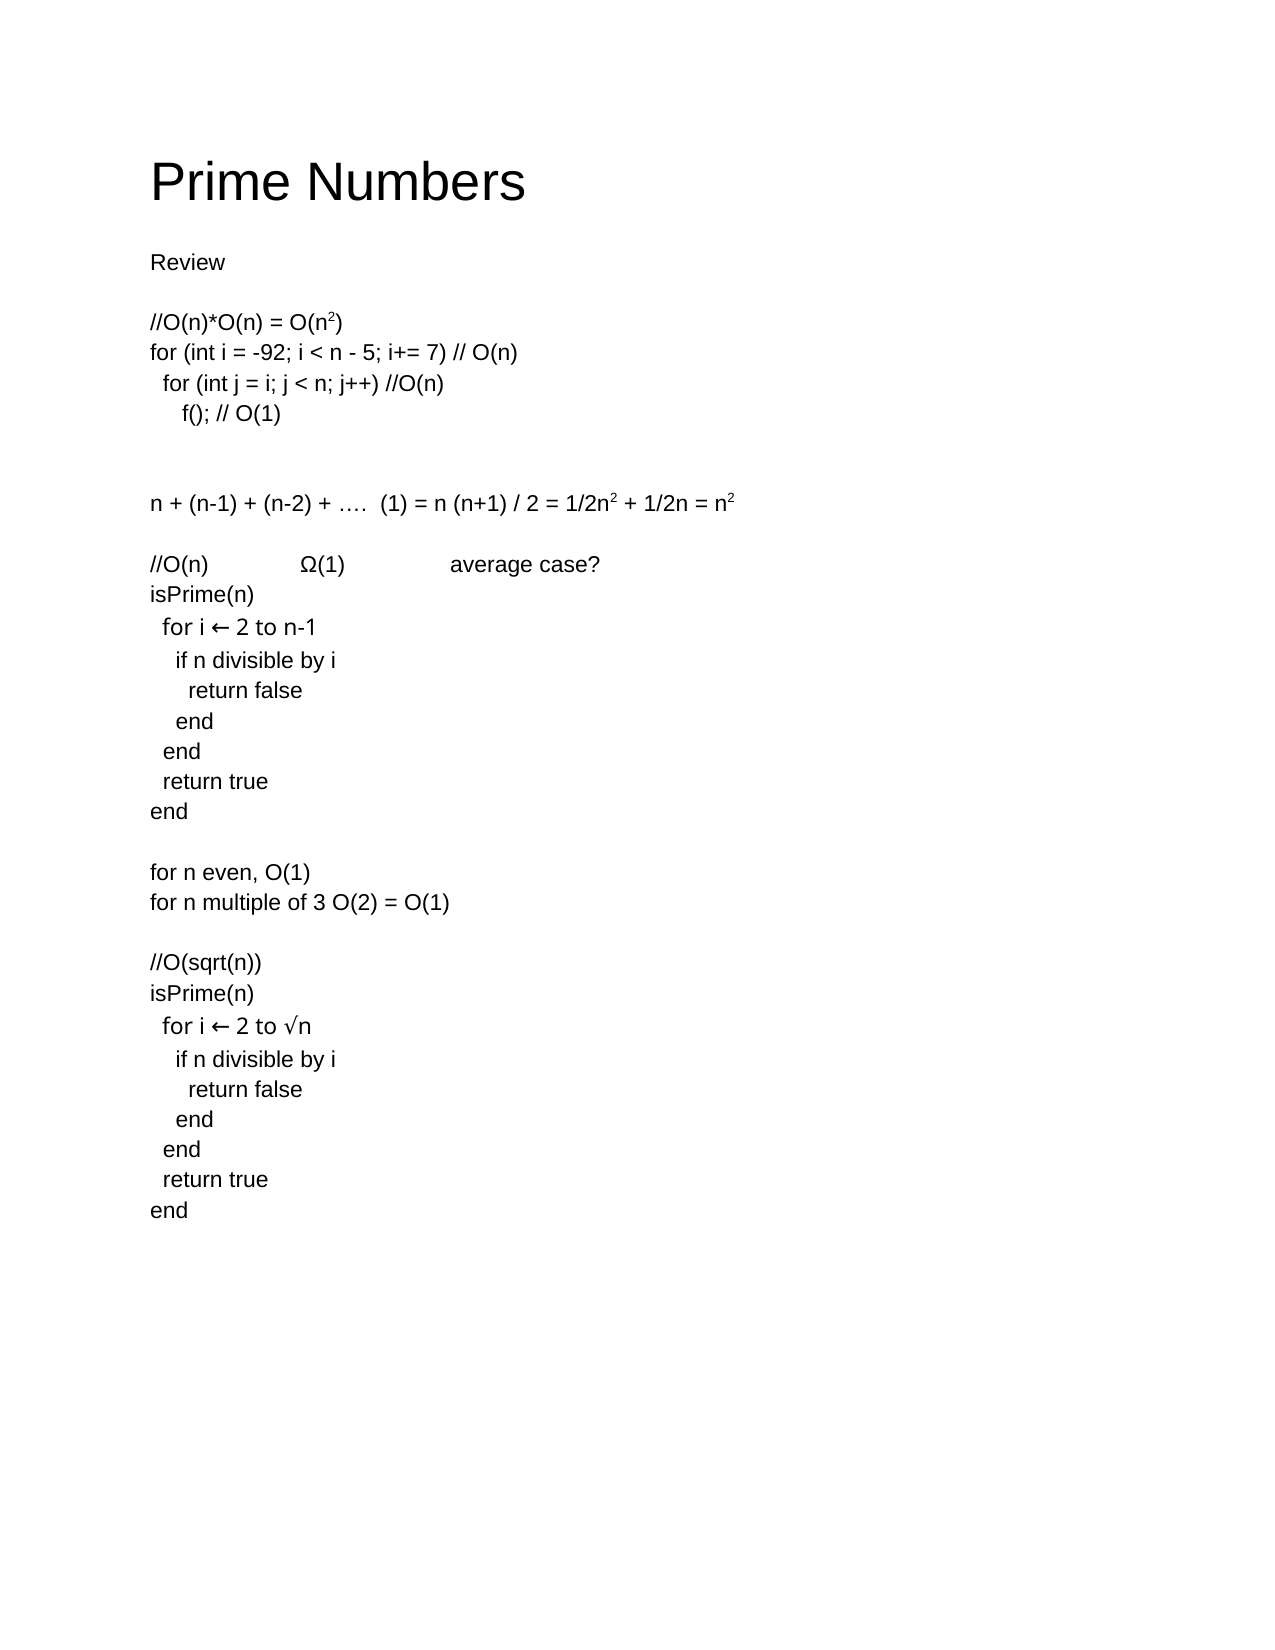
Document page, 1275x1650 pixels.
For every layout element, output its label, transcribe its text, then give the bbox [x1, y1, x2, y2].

text return true [150, 768, 1125, 794]
text return true [150, 1166, 1125, 1193]
text return false [150, 1076, 1125, 1102]
text //O(n) Ω(1) average case? [150, 551, 1125, 577]
text f(); // O(1) [150, 400, 1125, 426]
text n + (n-1) + (n-2) + …. (1) = n (n+1) / 2 = 1/2n2 + 1/2n = n2 [150, 490, 1125, 517]
text for n even, O(1) [150, 859, 1125, 885]
text end [150, 708, 1125, 734]
text end [150, 1106, 1125, 1132]
text end [150, 1136, 1125, 1163]
text if n divisible by i [150, 647, 1125, 673]
text for i ← 2 to n-1 [150, 611, 1125, 642]
title Prime Numbers [150, 150, 1125, 212]
text end [150, 798, 1125, 824]
text for (int i = -92; i < n - 5; i+= 7) // O(n) [150, 339, 1125, 366]
text isPrime(n) [150, 581, 1125, 607]
text //O(n)*O(n) = O(n2) [150, 309, 1125, 336]
text for n multiple of 3 O(2) = O(1) [150, 889, 1125, 915]
text return false [150, 677, 1125, 704]
text end [150, 1197, 1125, 1223]
text for (int j = i; j < n; j++) //O(n) [150, 369, 1125, 396]
text for i ← 2 to √n [150, 1010, 1125, 1041]
text Review [150, 249, 1125, 275]
text isPrime(n) [150, 979, 1125, 1006]
text end [150, 738, 1125, 764]
text if n divisible by i [150, 1046, 1125, 1072]
text //O(sqrt(n)) [150, 949, 1125, 976]
